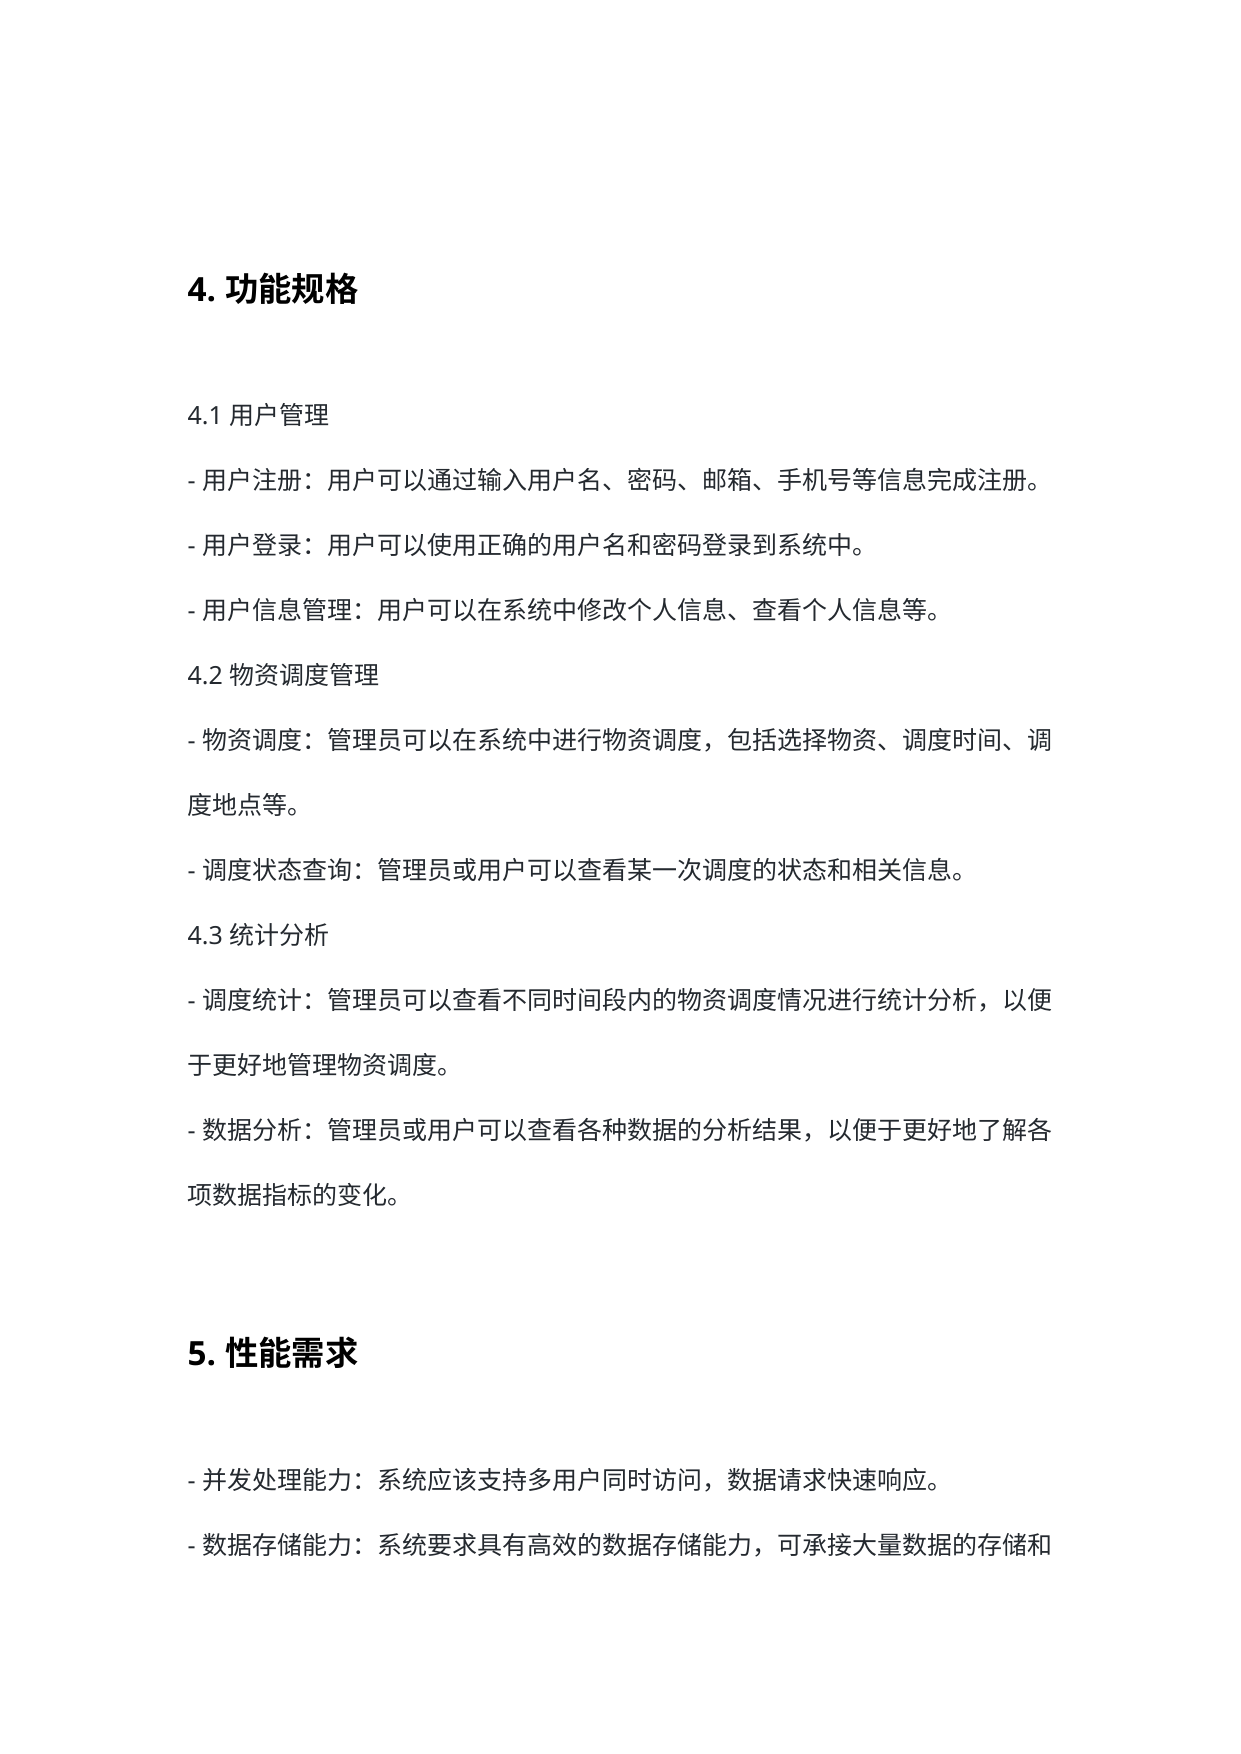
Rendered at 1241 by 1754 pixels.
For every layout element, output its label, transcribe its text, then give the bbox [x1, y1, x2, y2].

text - 调度统计：管理员可以查看不同时间段内的物资调度情况进行统计分析，以便于更好地管理物资调度。 [187, 966, 1053, 1096]
text - 用户信息管理：用户可以在系统中修改个人信息、查看个人信息等。 [187, 576, 1053, 641]
text - 数据分析：管理员或用户可以查看各种数据的分析结果，以便于更好地了解各项数据指标的变化。 [187, 1096, 1053, 1226]
subtitle 5. 性能需求 [187, 1318, 1053, 1383]
text 4.2 物资调度管理 [187, 641, 1053, 706]
text - 用户注册：用户可以通过输入用户名、密码、邮箱、手机号等信息完成注册。 [187, 446, 1053, 511]
text 4.1 用户管理 [187, 381, 1053, 446]
text - 物资调度：管理员可以在系统中进行物资调度，包括选择物资、调度时间、调度地点等。 [187, 706, 1053, 836]
text - 调度状态查询：管理员或用户可以查看某一次调度的状态和相关信息。 [187, 836, 1053, 901]
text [187, 1511, 1053, 1576]
text - 用户登录：用户可以使用正确的用户名和密码登录到系统中。 [187, 511, 1053, 576]
text - 并发处理能力：系统应该支持多用户同时访问，数据请求快速响应。 [187, 1446, 1053, 1511]
subtitle 4. 功能规格 [187, 254, 1053, 319]
text 4.3 统计分析 [187, 901, 1053, 966]
